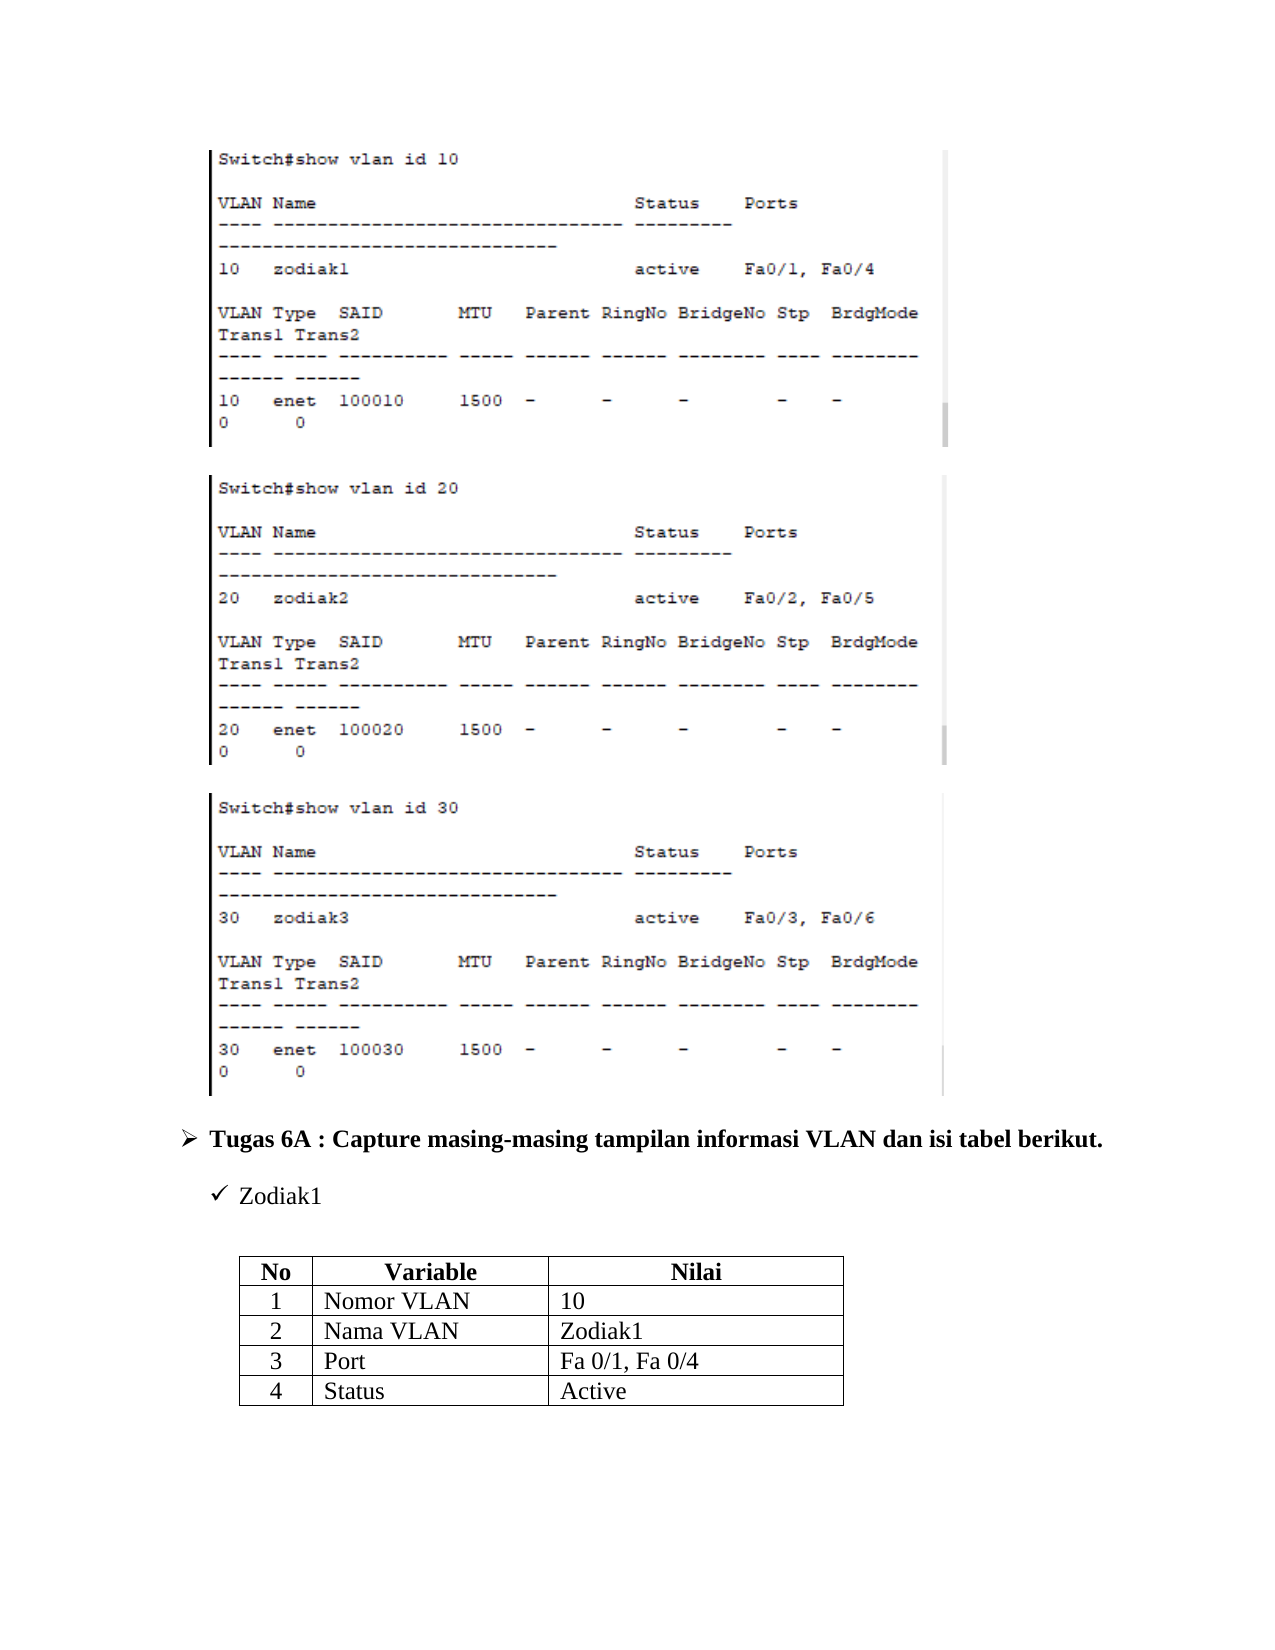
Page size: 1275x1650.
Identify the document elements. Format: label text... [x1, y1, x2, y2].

table_cell 4 [240, 1376, 312, 1404]
table_cell Fa 0/1, Fa 0/4 [549, 1346, 843, 1375]
picture [209, 475, 947, 765]
table_cell Zodiak1 [549, 1316, 843, 1345]
table_cell 2 [240, 1316, 312, 1345]
table_cell Status [313, 1376, 548, 1404]
list Zodiak1 [209, 1181, 1125, 1210]
list Tugas 6A : Capture masing-masing tampilan informasi VLAN dan isi tabel berikut. [179, 1124, 1125, 1153]
picture [209, 793, 944, 1096]
table_cell 10 [549, 1286, 843, 1315]
table_cell Nama VLAN [313, 1316, 548, 1345]
table_header Nilai [549, 1257, 843, 1285]
table_cell 3 [240, 1346, 312, 1375]
picture [209, 150, 949, 447]
table_header Variable [313, 1257, 548, 1285]
table_header No [240, 1257, 312, 1285]
table_cell Port [313, 1346, 548, 1375]
table_cell Nomor VLAN [313, 1286, 548, 1315]
table_cell Active [549, 1376, 843, 1404]
table_cell 1 [240, 1286, 312, 1315]
